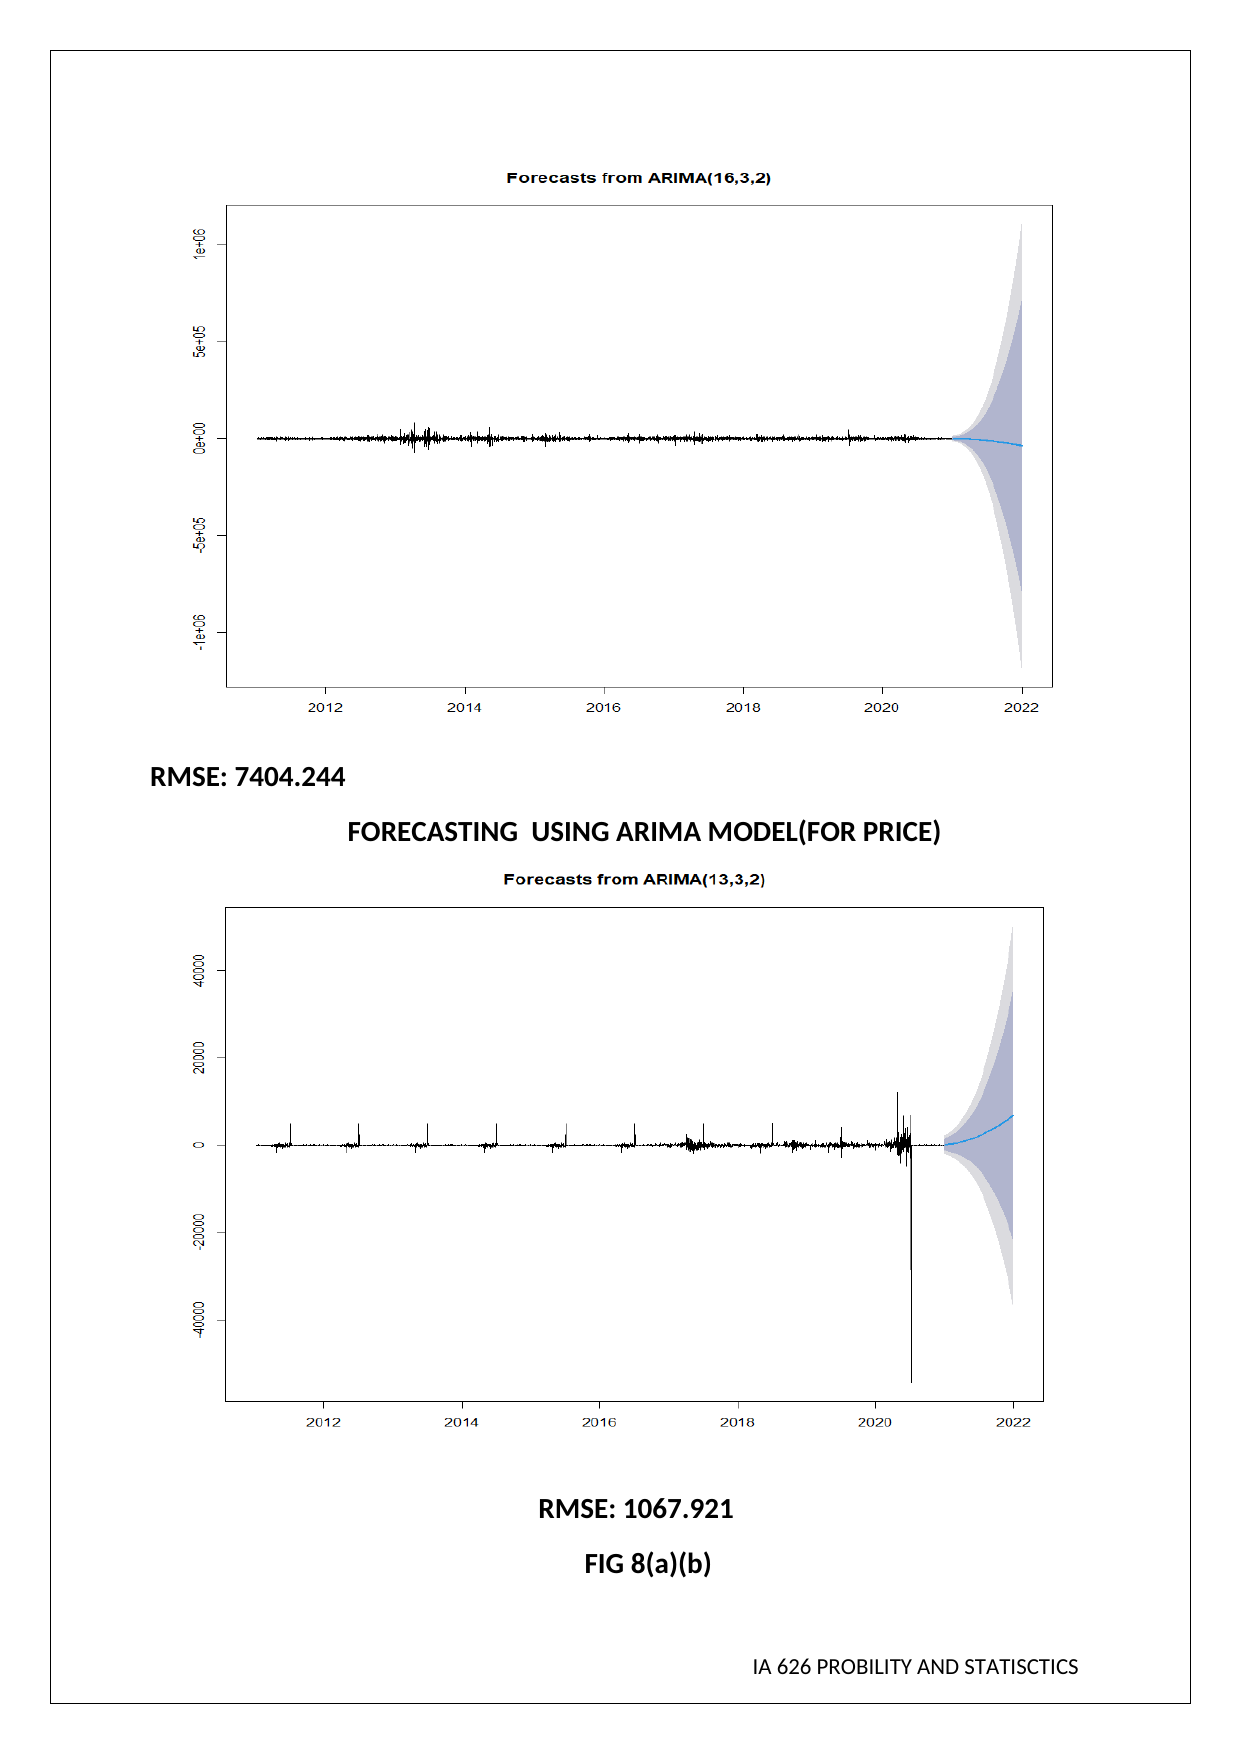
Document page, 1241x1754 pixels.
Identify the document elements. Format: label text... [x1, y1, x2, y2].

picture [150, 851, 1082, 1472]
text RMSE: 1067.921 [150, 1490, 1090, 1526]
text RMSE: 7404.244 [150, 756, 1090, 794]
picture [150, 150, 1091, 756]
text FIG 8(a)(b) [150, 1545, 1090, 1581]
